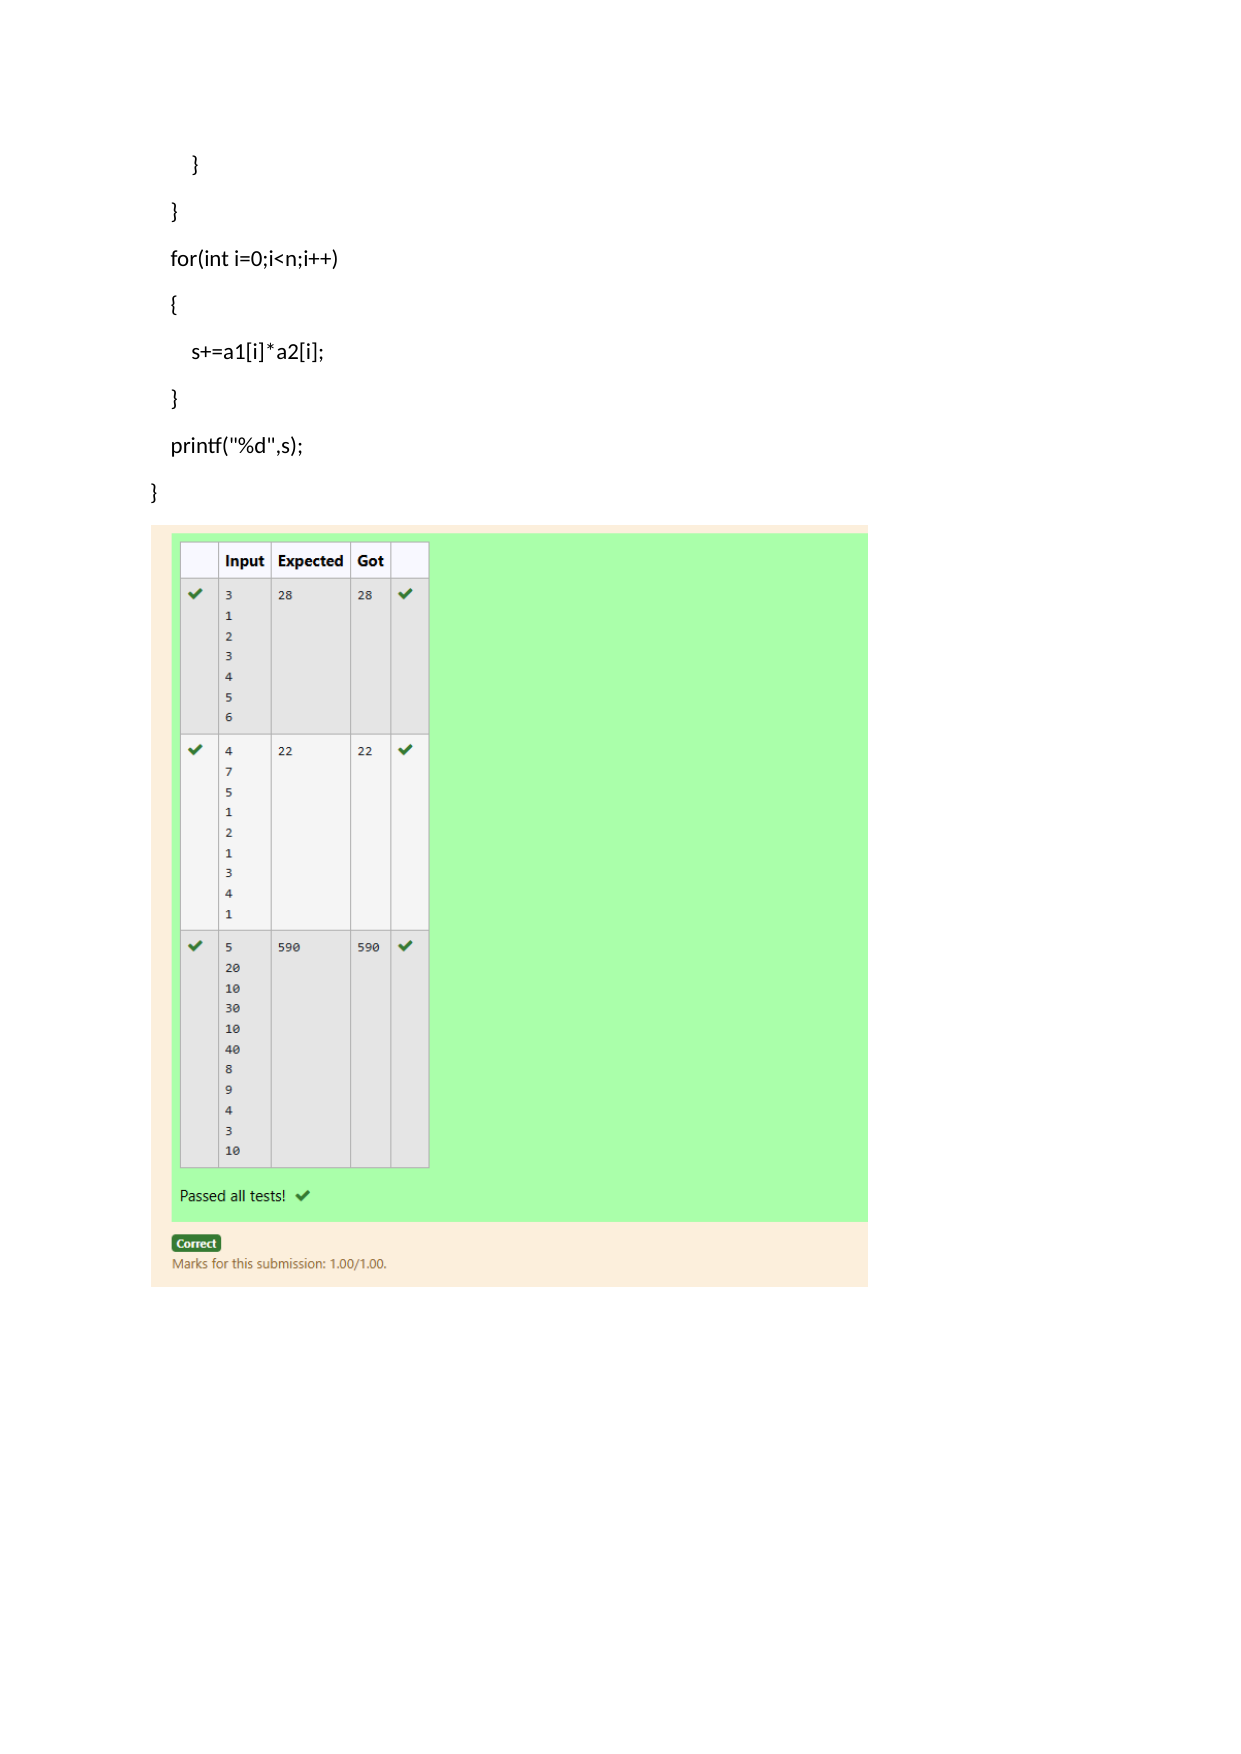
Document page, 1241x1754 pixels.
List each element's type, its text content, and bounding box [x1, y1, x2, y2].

picture [150, 525, 868, 1287]
text printf("%d",s); [150, 431, 1090, 459]
text } [150, 478, 1090, 506]
text } [150, 150, 1090, 178]
text for(int i=0;i<n;i++) [150, 244, 1090, 272]
text { [150, 291, 1090, 319]
text s+=a1[i]*a2[i]; [150, 337, 1090, 366]
text } [150, 384, 1090, 412]
text } [150, 197, 1090, 225]
